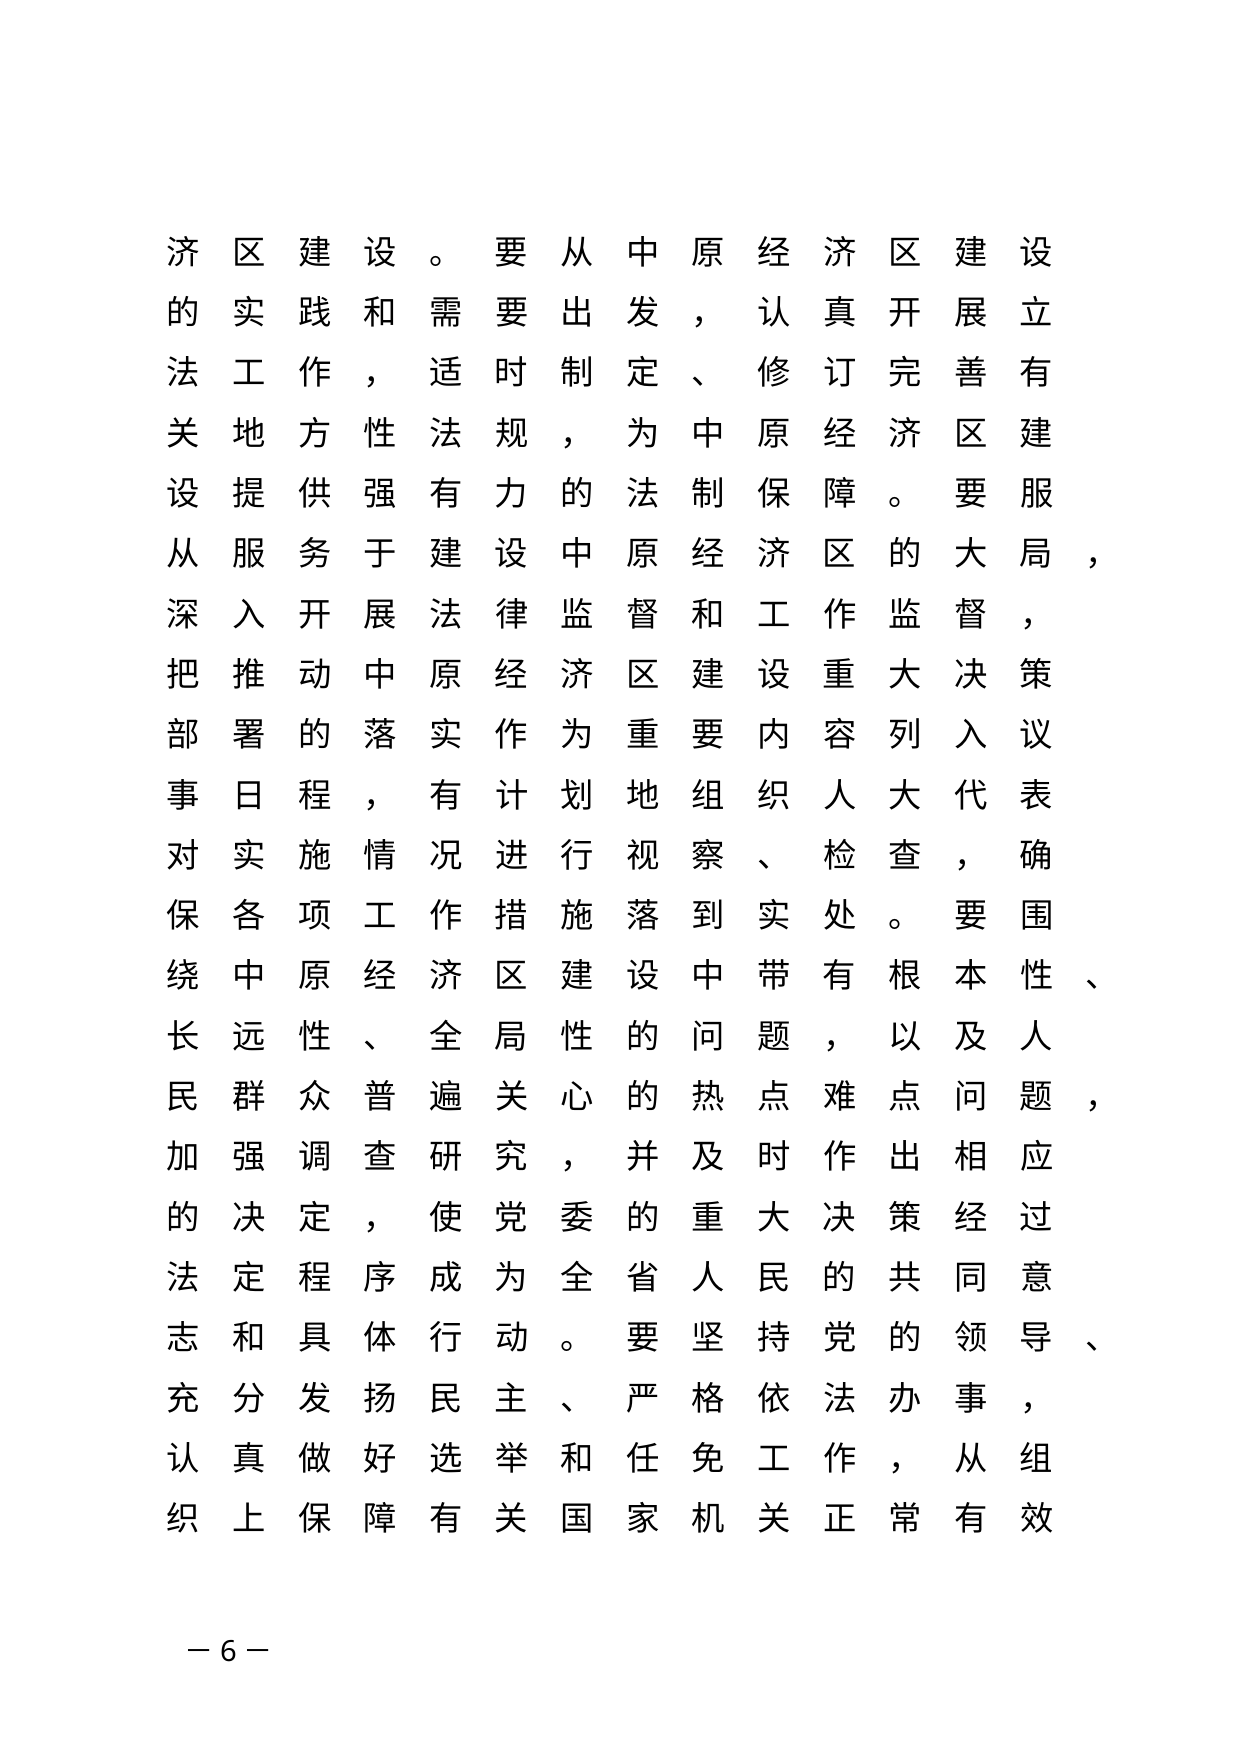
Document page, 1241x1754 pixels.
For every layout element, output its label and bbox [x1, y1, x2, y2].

text [167, 219, 1085, 1546]
